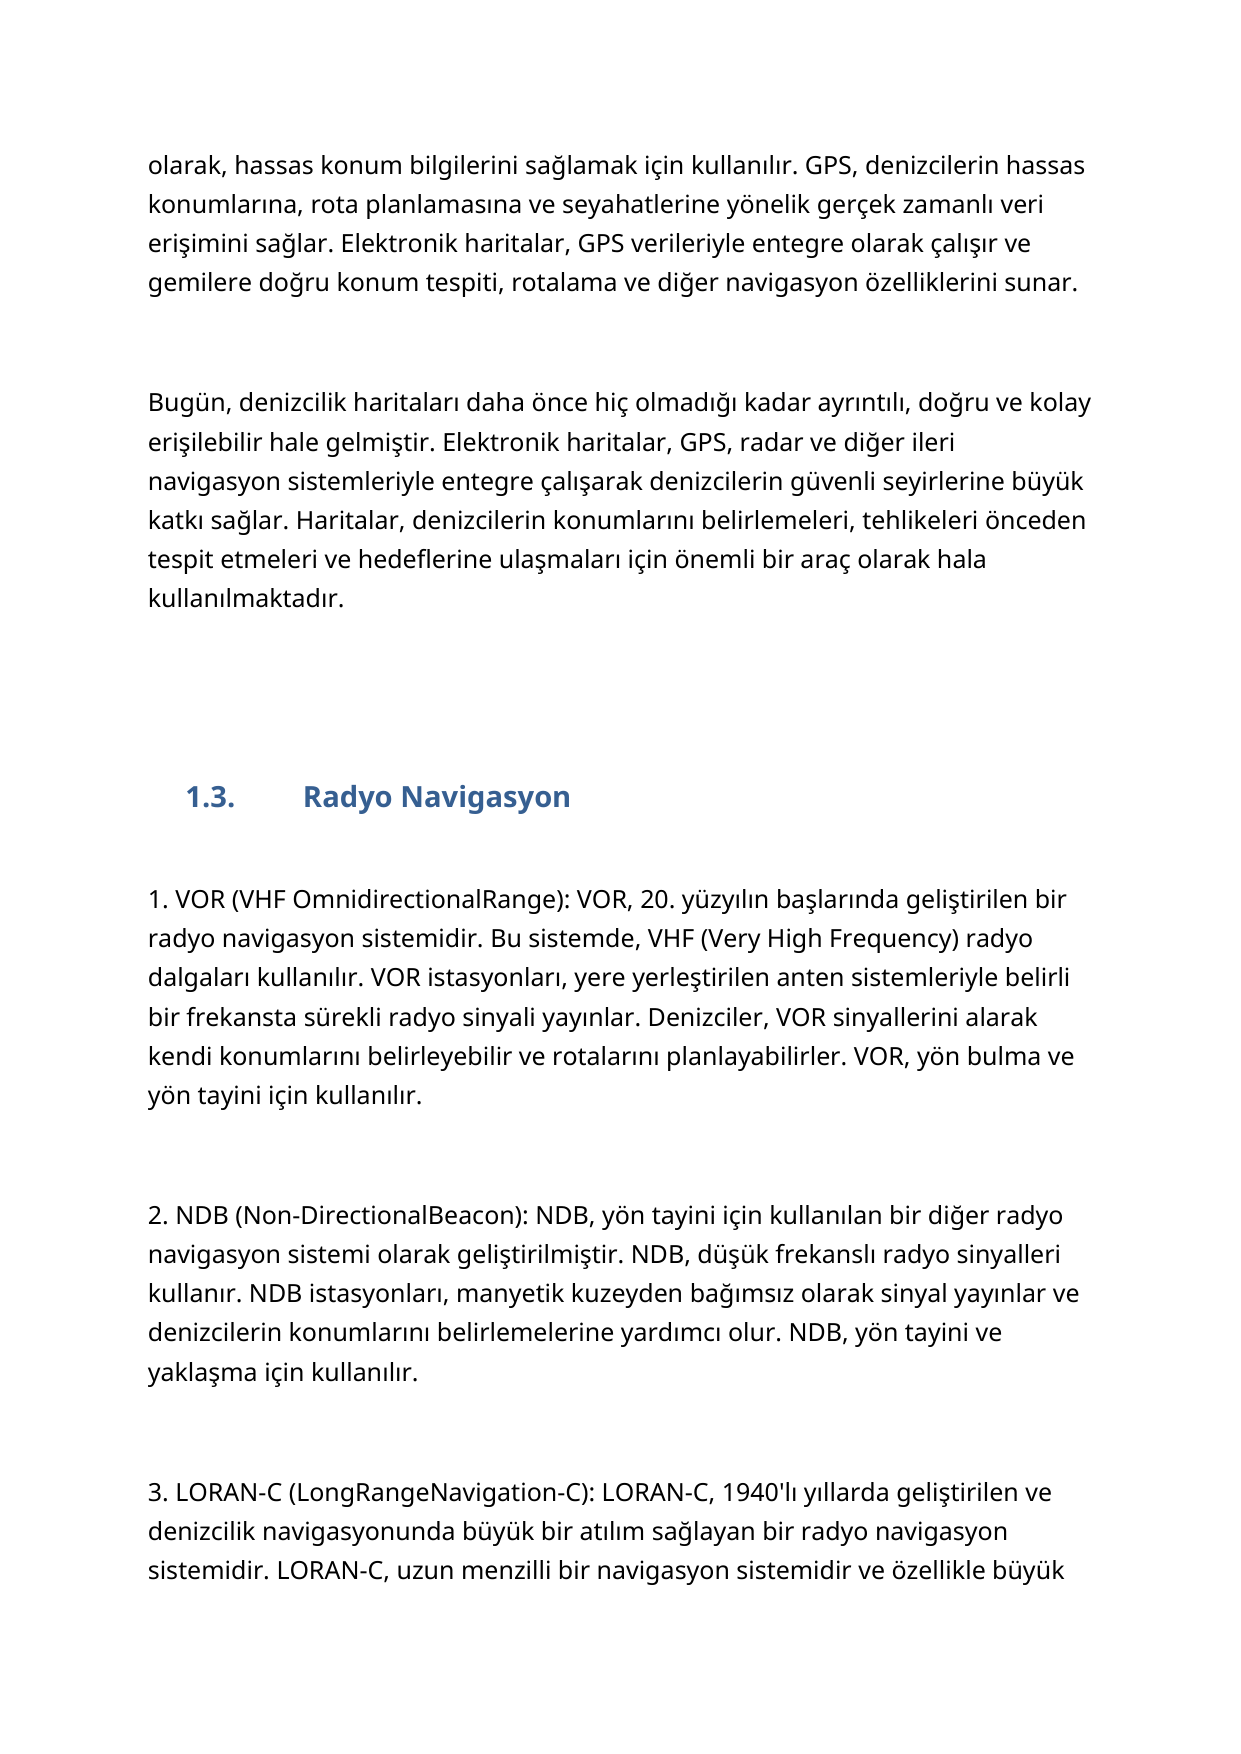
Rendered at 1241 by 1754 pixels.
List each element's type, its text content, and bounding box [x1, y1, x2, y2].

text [148, 1474, 1093, 1587]
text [148, 148, 1093, 299]
subtitle Radyo Navigasyon [185, 776, 1093, 816]
text 2. NDB (Non-DirectionalBeacon): NDB, yön tayini için kullanılan bir diğer radyo navigasyon sistemi olarak geliştirilmiştir. NDB, düşük frekanslı radyo sinyalleri kullanır. NDB istasyonları, manyetik kuzeyden bağımsız olarak sinyal yayınlar ve denizcilerin konumlarını belirlemelerine yardımcı olur. NDB, yön tayini ve yaklaşma için kullanılır. [148, 1198, 1093, 1388]
text 1. VOR (VHF OmnidirectionalRange): VOR, 20. yüzyılın başlarında geliştirilen bir radyo navigasyon sistemidir. Bu sistemde, VHF (Very High Frequency) radyo dalgaları kullanılır. VOR istasyonları, yere yerleştirilen anten sistemleriyle belirli bir frekansta sürekli radyo sinyali yayınlar. Denizciler, VOR sinyallerini alarak kendi konumlarını belirleyebilir ve rotalarını planlayabilirler. VOR, yön bulma ve yön tayini için kullanılır. [148, 882, 1093, 1112]
text Bugün, denizcilik haritaları daha önce hiç olmadığı kadar ayrıntılı, doğru ve kolay erişilebilir hale gelmiştir. Elektronik haritalar, GPS, radar ve diğer ileri navigasyon sistemleriyle entegre çalışarak denizcilerin güvenli seyirlerine büyük katkı sağlar. Haritalar, denizcilerin konumlarını belirlemeleri, tehlikeleri önceden tespit etmeleri ve hedeflerine ulaşmaları için önemli bir araç olarak hala kullanılmaktadır. [148, 385, 1093, 615]
